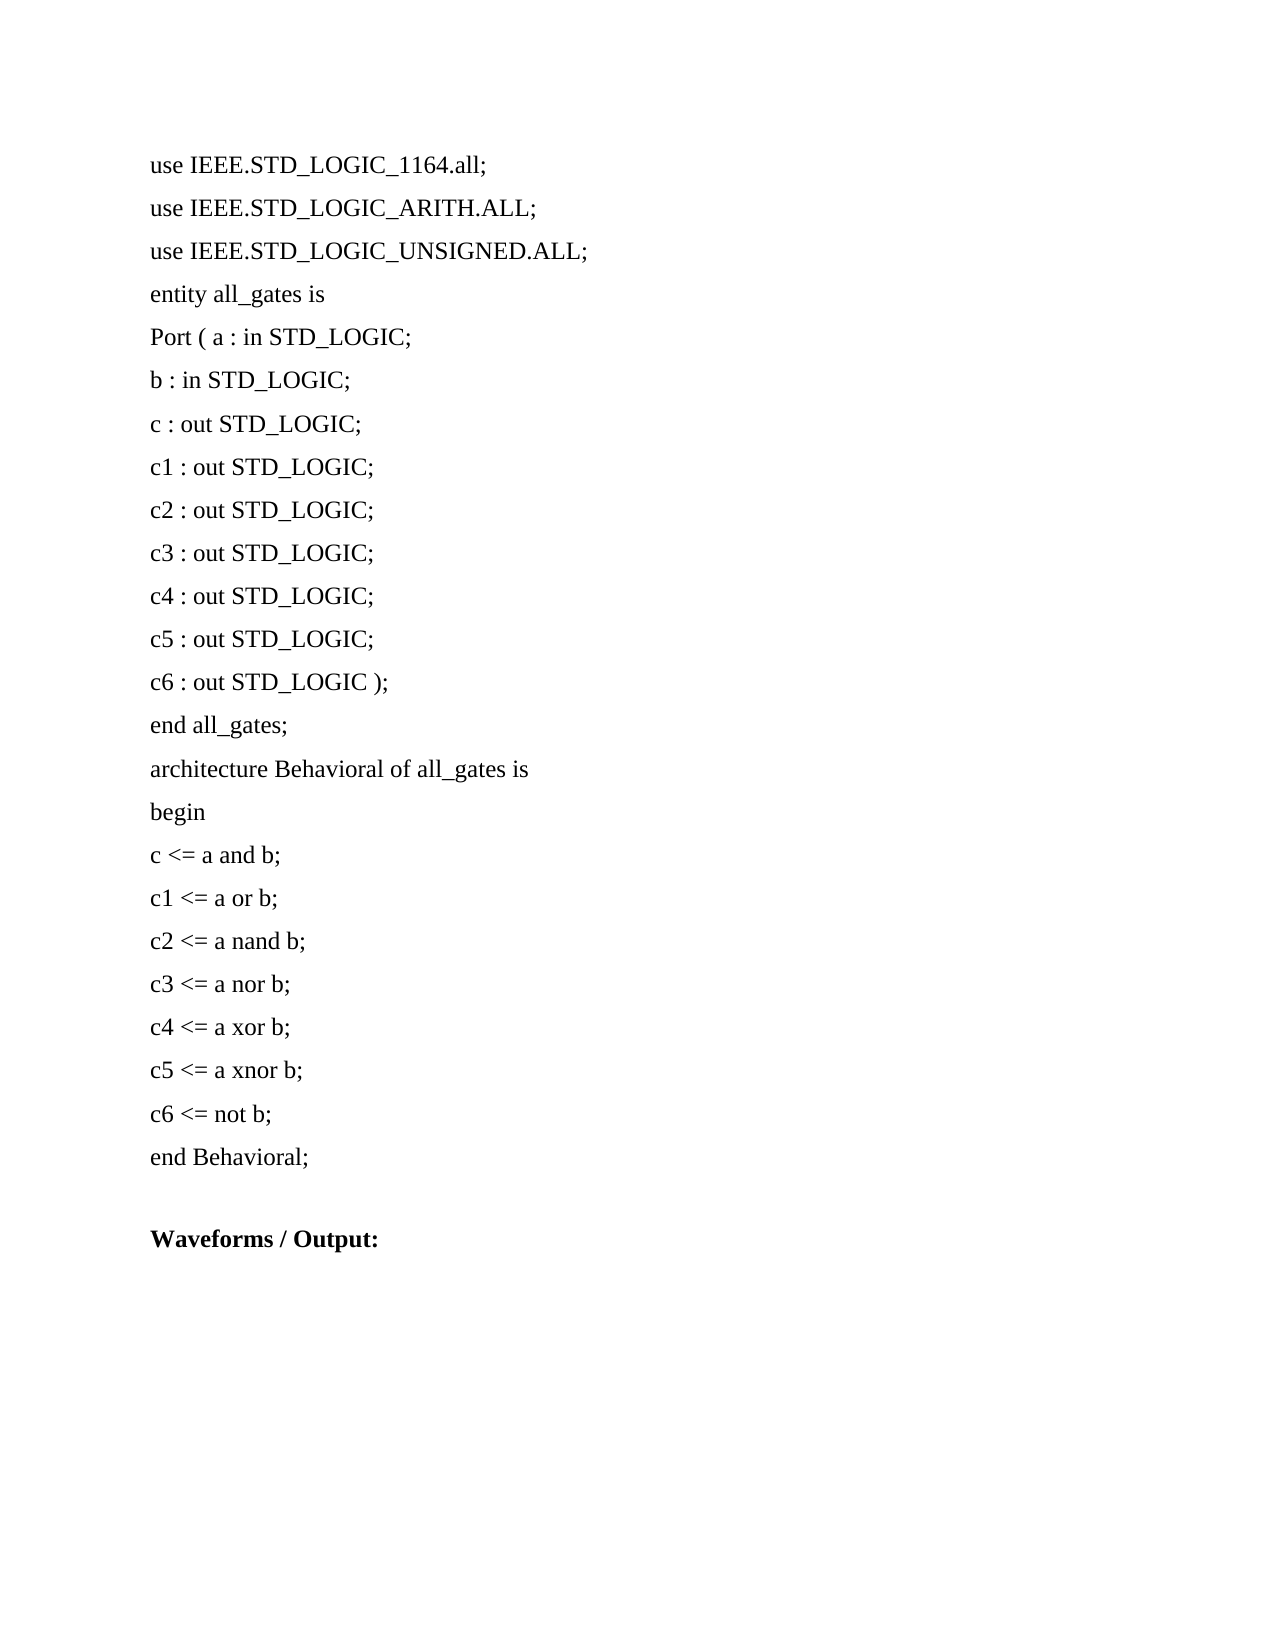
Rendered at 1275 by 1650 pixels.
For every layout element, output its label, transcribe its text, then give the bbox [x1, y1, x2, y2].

text begin [150, 797, 1125, 826]
text end all_gates; [150, 711, 1125, 739]
text c : out STD_LOGIC; [150, 409, 1125, 437]
text entity all_gates is [150, 279, 1125, 308]
text end Behavioral; [150, 1142, 1125, 1171]
text Waveforms / Output: [150, 1224, 1125, 1253]
text c4 <= a xor b; [150, 1012, 1125, 1041]
text b : in STD_LOGIC; [150, 366, 1125, 394]
text c5 <= a xnor b; [150, 1056, 1125, 1084]
text Port ( a : in STD_LOGIC; [150, 322, 1125, 351]
text c5 : out STD_LOGIC; [150, 624, 1125, 653]
text use IEEE.STD_LOGIC_UNSIGNED.ALL; [150, 236, 1125, 265]
text c6 <= not b; [150, 1099, 1125, 1127]
text c3 <= a nor b; [150, 969, 1125, 998]
text c3 : out STD_LOGIC; [150, 538, 1125, 567]
text c1 <= a or b; [150, 883, 1125, 912]
text c1 : out STD_LOGIC; [150, 452, 1125, 481]
text c2 <= a nand b; [150, 926, 1125, 955]
text use IEEE.STD_LOGIC_1164.all; [150, 150, 1125, 179]
text use IEEE.STD_LOGIC_ARITH.ALL; [150, 193, 1125, 222]
text c4 : out STD_LOGIC; [150, 581, 1125, 610]
text c2 : out STD_LOGIC; [150, 495, 1125, 524]
text c <= a and b; [150, 840, 1125, 869]
text architecture Behavioral of all_gates is [150, 754, 1125, 782]
text c6 : out STD_LOGIC ); [150, 667, 1125, 696]
